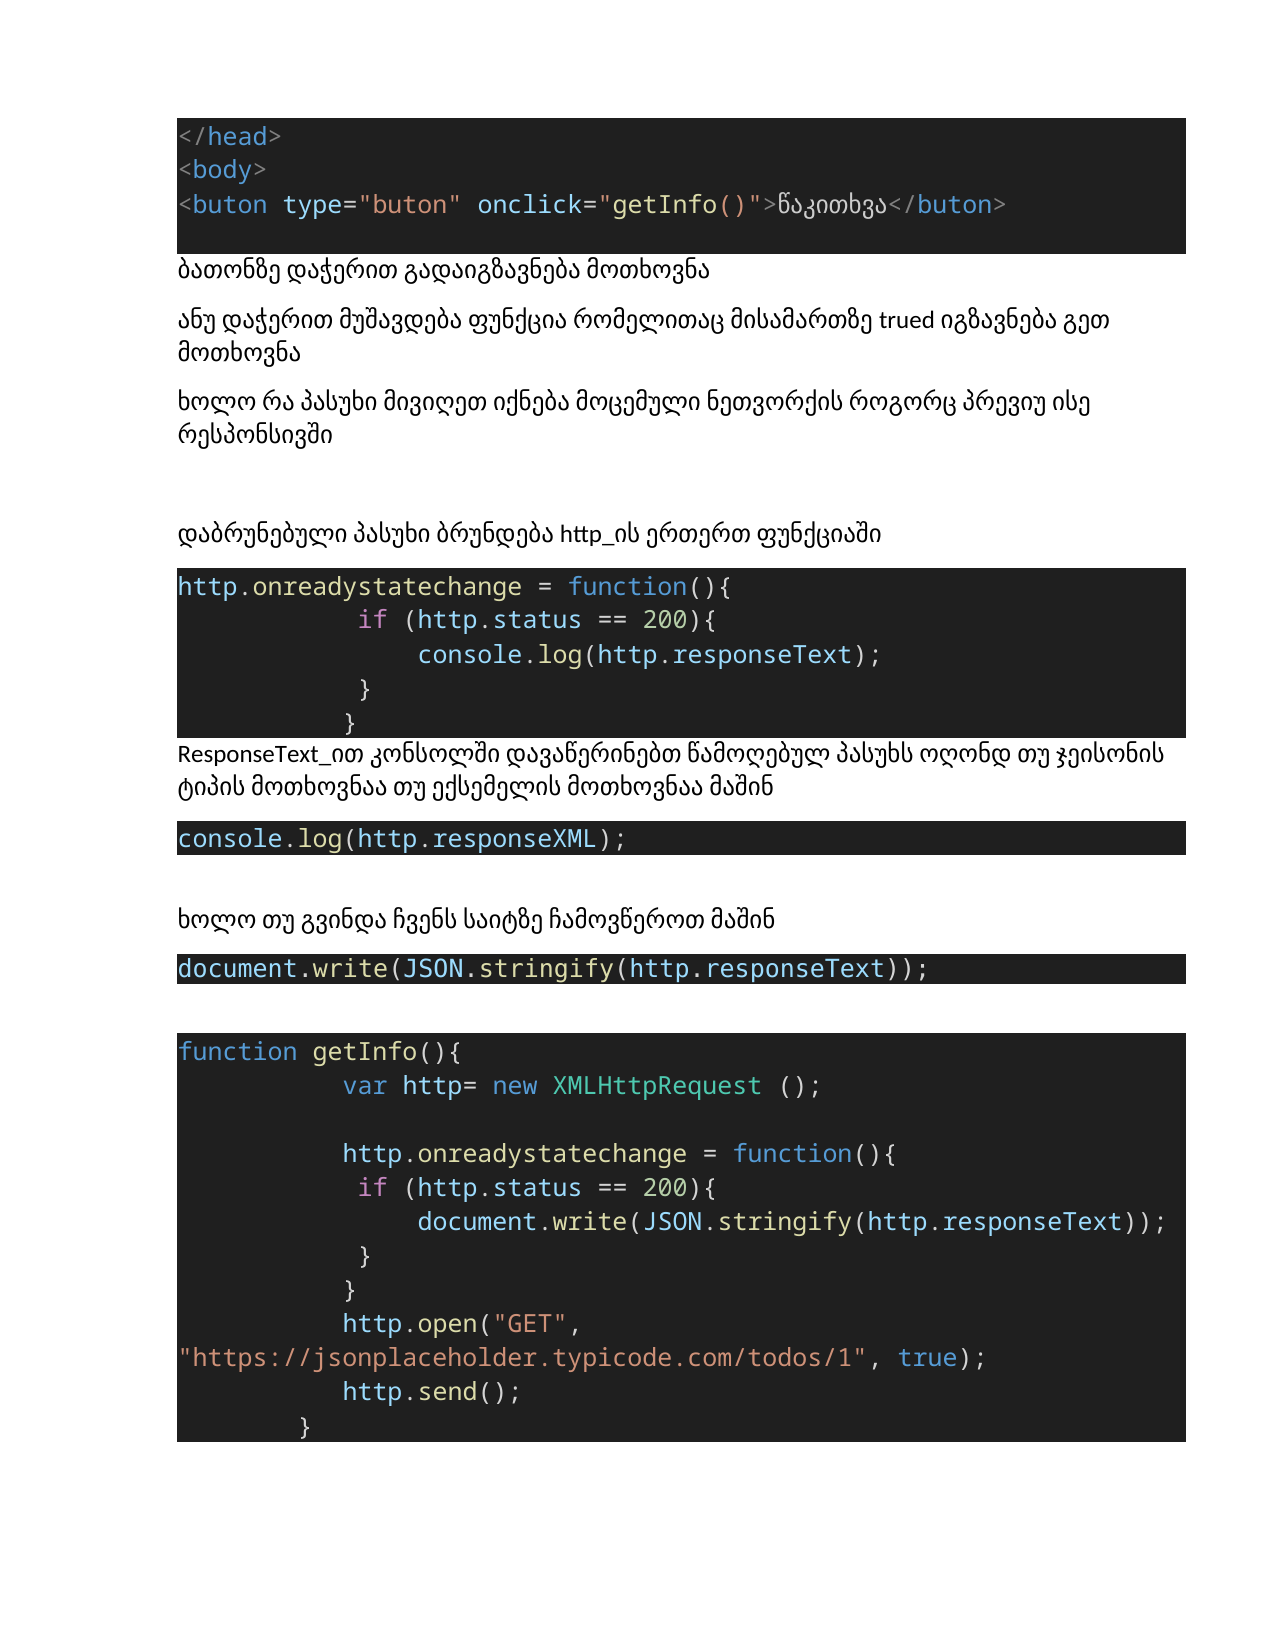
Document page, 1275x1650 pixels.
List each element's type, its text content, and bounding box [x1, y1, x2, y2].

text document.write(JSON.stringify(http.responseText)); [177, 1204, 1186, 1238]
text document.write(JSON.stringify(http.responseText)); [177, 954, 1186, 984]
text } [177, 1272, 1186, 1306]
text if (http.status == 200){ [177, 602, 1186, 636]
text ResponseText_ით კონსოლში დავაწერინებთ წამოღებულ პასუხს ოღონდ თუ ჯეისონის ტიპის მოთხოვნაა თუ ექსემელის მოთხოვნაა მაშინ [177, 738, 1186, 802]
text http.send(); [177, 1374, 1186, 1408]
text } [177, 1408, 1186, 1442]
text ხოლო თუ გვინდა ჩვენს საიტზე ჩამოვწეროთ მაშინ [177, 904, 1186, 935]
text } [177, 704, 1186, 738]
text <buton type="buton" onclick="getInfo()">წაკითხვა</buton> [177, 186, 1186, 220]
text http.onreadystatechange = function(){ [177, 568, 1186, 602]
text <body> [177, 152, 1186, 186]
text http.open("GET", "https://jsonplaceholder.typicode.com/todos/1", true); [177, 1306, 1186, 1374]
text </head> [177, 118, 1186, 152]
text ბათონზე დაჭერით გადაიგზავნება მოთხოვნა [177, 254, 1186, 285]
text console.log(http.responseText); [177, 636, 1186, 670]
text var http= new XMLHttpRequest (); [177, 1067, 1186, 1102]
text function getInfo(){ [177, 1033, 1186, 1067]
text ანუ დაჭერით მუშავდება ფუნქცია რომელითაც მისამართზე trued იგზავნება გეთ მოთხოვნა [177, 304, 1186, 367]
text if (http.status == 200){ [177, 1170, 1186, 1204]
text } [177, 1238, 1186, 1272]
text console.log(http.responseXML); [177, 821, 1186, 855]
text } [177, 670, 1186, 704]
text ხოლო რა პასუხი მივიღეთ იქნება მოცემული ნეთვორქის როგორც პრევიუ ისე რესპონსივში [177, 386, 1186, 450]
text დაბრუნებული პასუხი ბრუნდება http_ის ერთერთ ფუნქციაში [177, 518, 1186, 549]
text http.onreadystatechange = function(){ [177, 1136, 1186, 1170]
